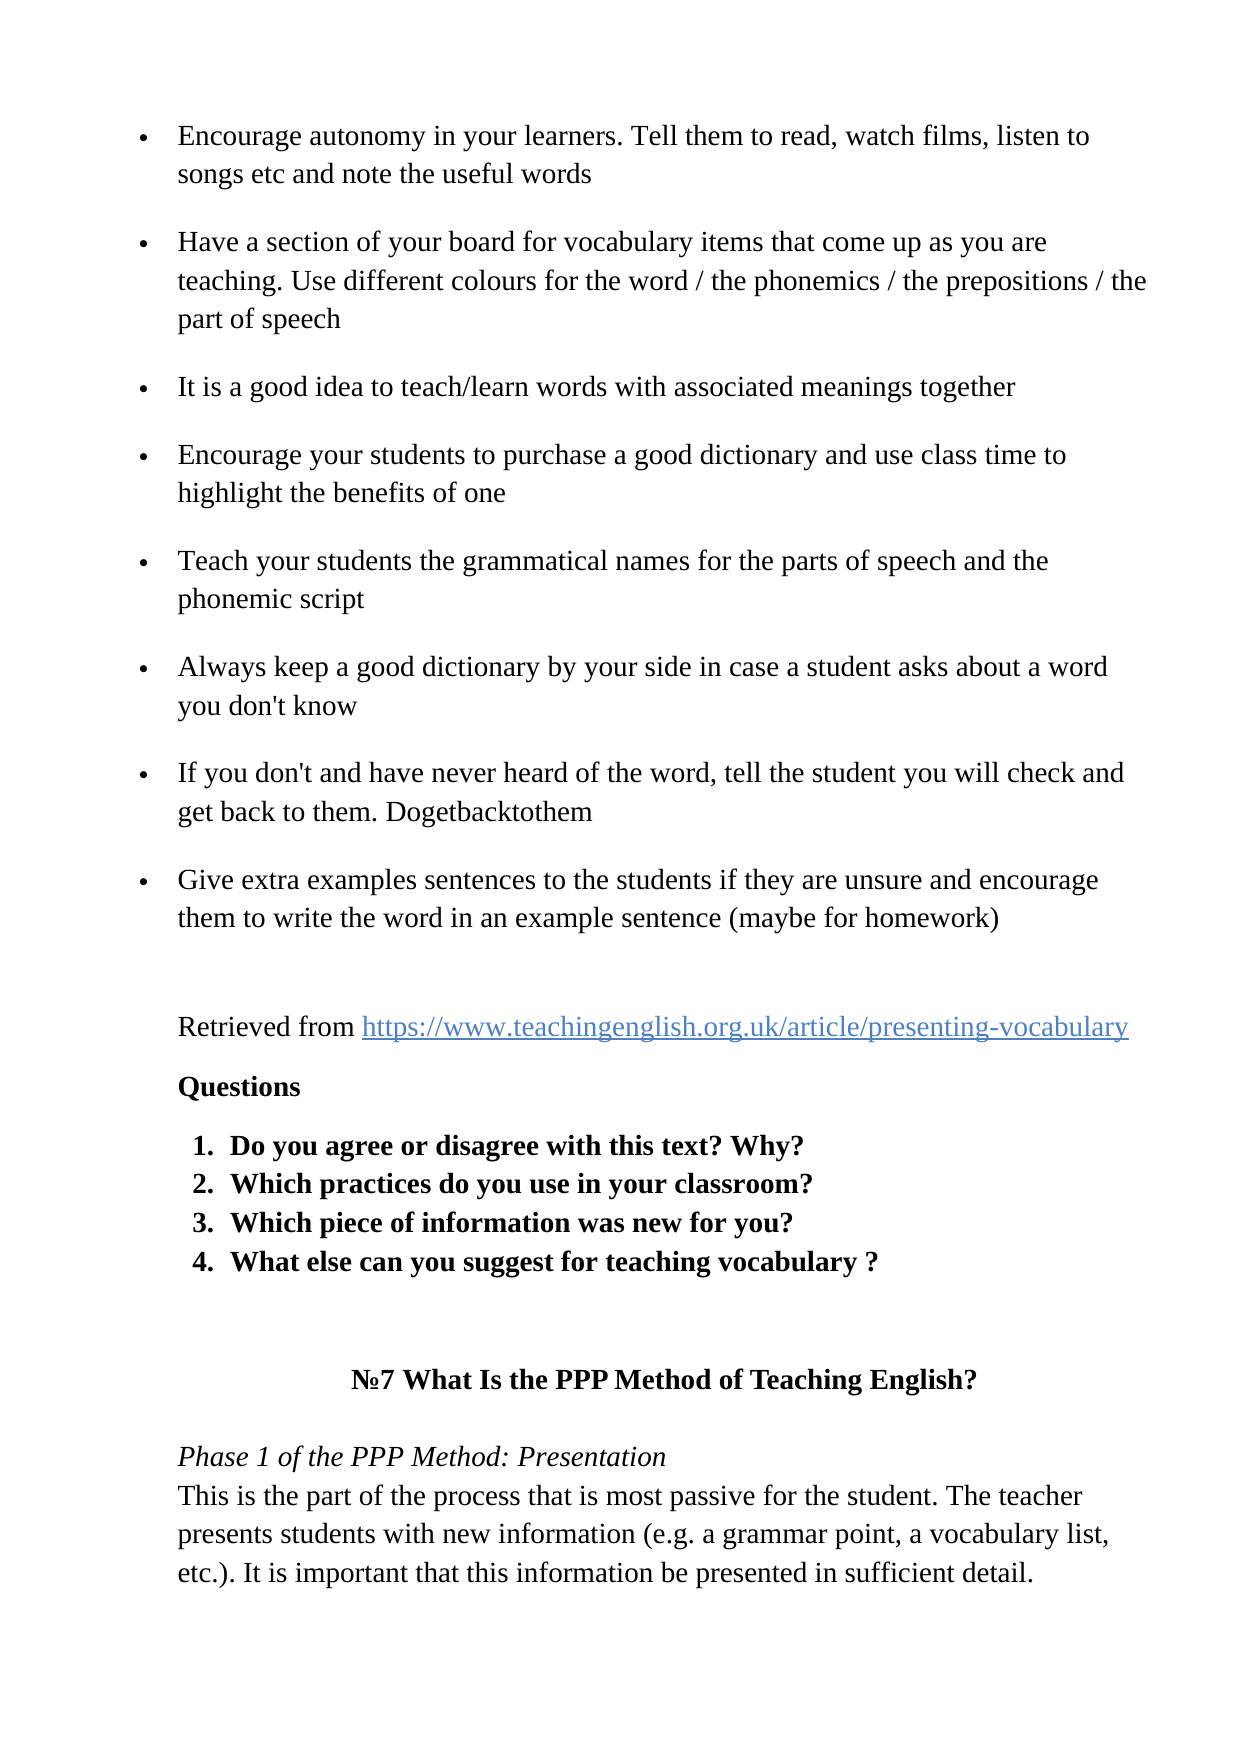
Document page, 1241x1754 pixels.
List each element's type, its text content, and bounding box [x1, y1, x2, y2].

text This is the part of the process that is most passive for the student. The teacher presents students with new information (e.g. a grammar point, a vocabulary list, etc.). It is important that this information be presented in sufficient detail. [177, 1478, 1152, 1589]
list Teach your students the grammatical names for the parts of speech and the phonemic script [140, 543, 1152, 615]
list If you don't and have never heard of the word, tell the student you will check and get back to them. Dogetbacktothem [140, 756, 1152, 828]
list It is a good idea to teach/learn words with associated meanings together [140, 369, 1152, 403]
list Which practices do you use in your classroom? [192, 1167, 1152, 1200]
subtitle Phase 1 of the PPP Method: Presentation [177, 1439, 1152, 1473]
list What else can you suggest for teaching vocabulary ? [192, 1244, 1152, 1277]
list Encourage your students to purchase a good dictionary and use class time to highlight the benefits of one [140, 437, 1152, 509]
subtitle №7 What Is the PPP Method of Teaching English? [177, 1362, 1152, 1396]
list Which piece of information was new for you? [192, 1205, 1152, 1239]
list Always keep a good dictionary by your side in case a student asks about a word you don't know [140, 649, 1152, 721]
list Give extra examples sentences to the students if they are unsure and encourage them to write the word in an example sentence (maybe for homework) [140, 862, 1152, 934]
text Questions [177, 1069, 1152, 1102]
list Encourage autonomy in your learners. Tell them to read, watch films, listen to songs etc and note the useful words [140, 118, 1152, 190]
list Have a section of your board for vocabulary items that come up as you are teaching. Use different colours for the word / the phonemics / the prepositions / the part of speech [140, 224, 1152, 335]
list Do you agree or disagree with this text? Why? [192, 1128, 1152, 1162]
text Retrieved from https://www.teachingenglish.org.uk/article/presenting-vocabulary [177, 1009, 1152, 1043]
